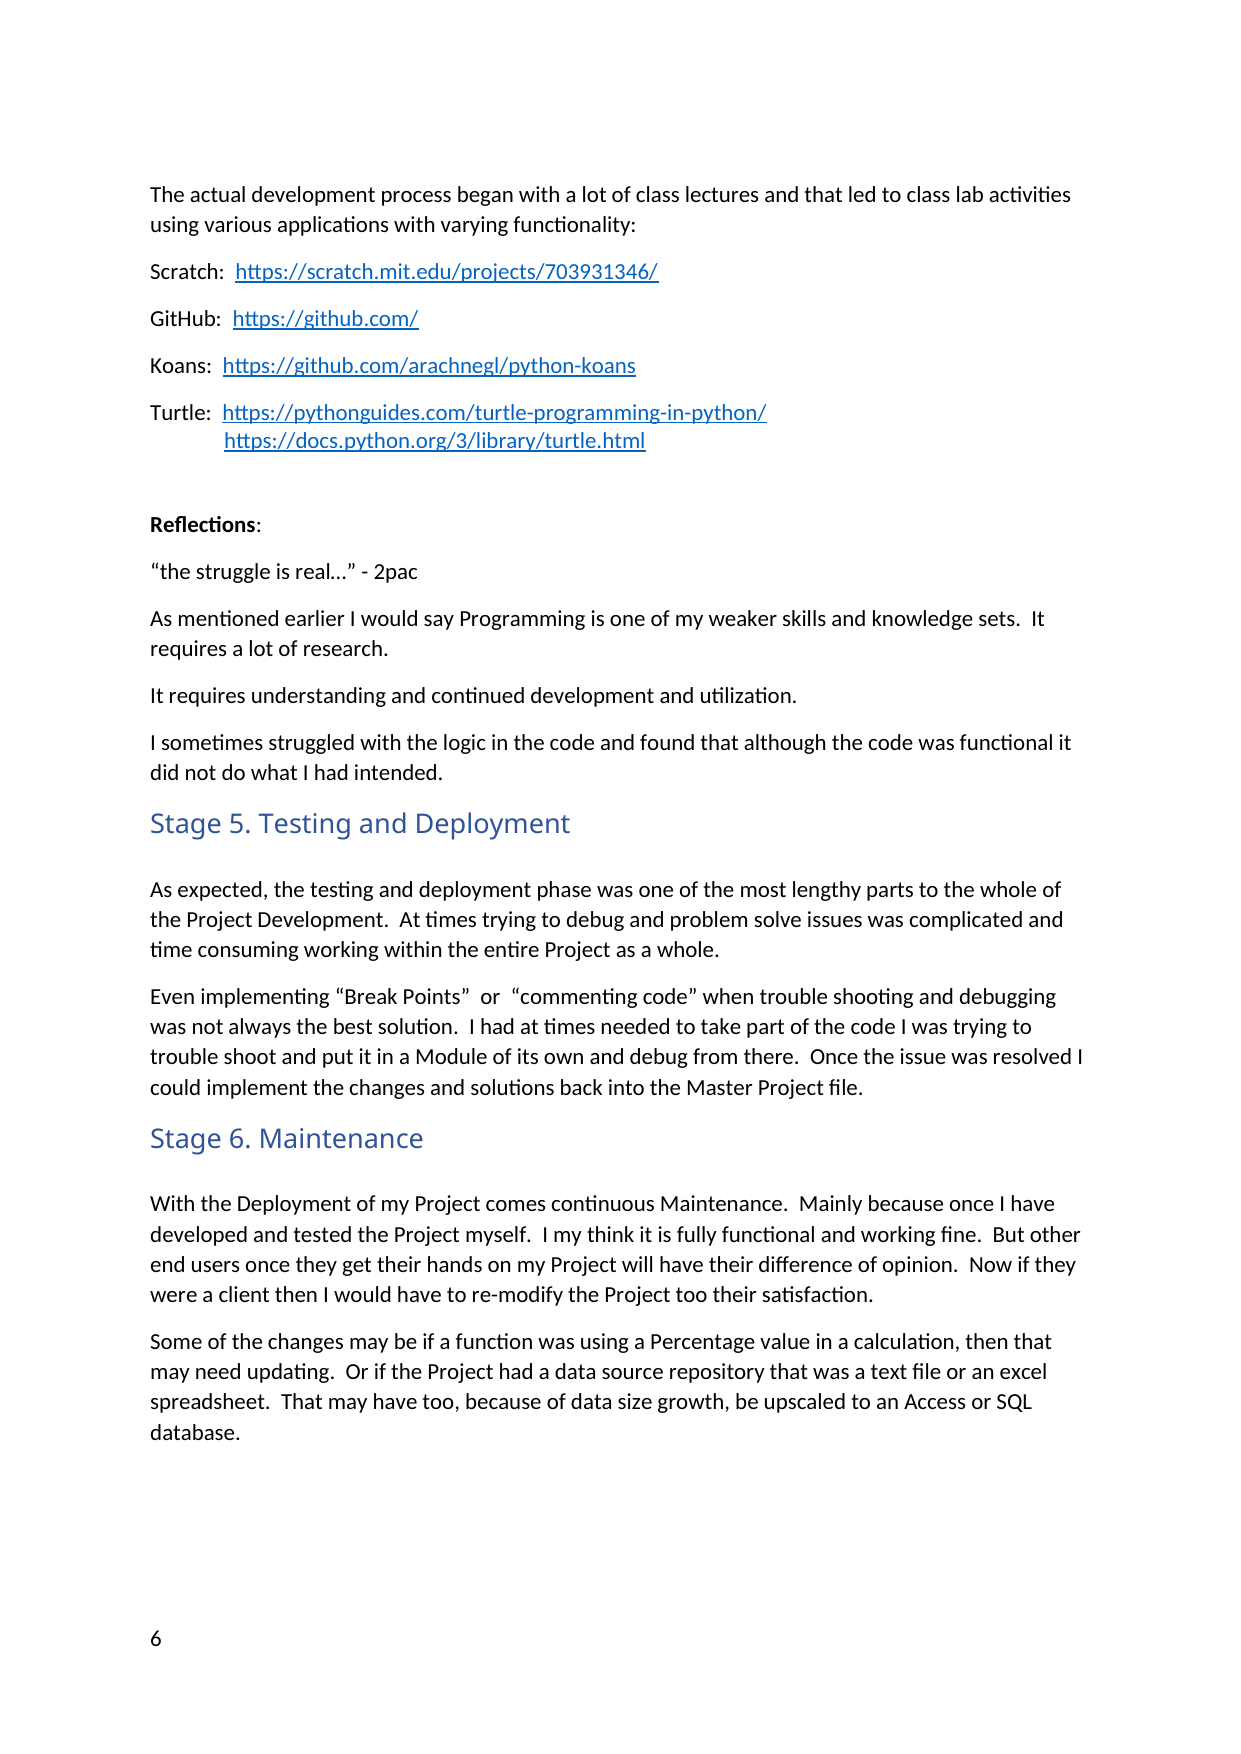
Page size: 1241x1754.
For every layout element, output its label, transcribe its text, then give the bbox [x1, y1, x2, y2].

text With the Deployment of my Project comes continuous Maintenance. Mainly because once I have developed and tested the Project myself. I my think it is fully functional and working fine. But other end users once they get their hands on my Project will have their difference of opinion. Now if they were a client then I would have to re-modify the Project too their satisfaction. [150, 1159, 1090, 1308]
text I sometimes struggled with the logic in the code and found that although the code was functional it did not do what I had intended. [150, 728, 1090, 786]
text “the struggle is real…” - 2pac [150, 557, 1090, 585]
text Reflections: [150, 510, 1090, 538]
subtitle Stage 6. Maintenance [150, 1119, 1090, 1156]
text The actual development process began with a lot of class lectures and that led to class lab activities using various applications with varying functionality: [150, 150, 1090, 238]
text GitHub: https://github.com/ [150, 304, 1090, 332]
text It requires understanding and continued development and utilization. [150, 681, 1090, 709]
text Some of the changes may be if a function was using a Percentage value in a calculation, then that may need updating. Or if the Project had a data source repository that was a text file or an excel spreadsheet. That may have too, because of data size growth, be upscaled to an Access or SQL database. [150, 1327, 1090, 1446]
text Turtle: https://pythonguides.com/turtle-programming-in-python/ [150, 398, 1090, 426]
text https://docs.python.org/3/library/turtle.html [224, 426, 1090, 454]
subtitle Stage 5. Testing and Deployment [150, 805, 1090, 842]
text As expected, the testing and deployment phase was one of the most lengthy parts to the whole of the Project Development. At times trying to debug and problem solve issues was complicated and time consuming working within the entire Project as a whole. [150, 844, 1090, 963]
text Koans: https://github.com/arachnegl/python-koans [150, 351, 1090, 379]
text Scratch: https://scratch.mit.edu/projects/703931346/ [150, 257, 1090, 285]
text Even implementing “Break Points” or “commenting code” when trouble shooting and debugging was not always the best solution. I had at times needed to take part of the code I was trying to trouble shoot and put it in a Module of its own and debug from there. Once the issue was resolved I could implement the changes and solutions back into the Master Project file. [150, 982, 1090, 1101]
text As mentioned earlier I would say Programming is one of my weaker skills and knowledge sets. It requires a lot of research. [150, 604, 1090, 662]
